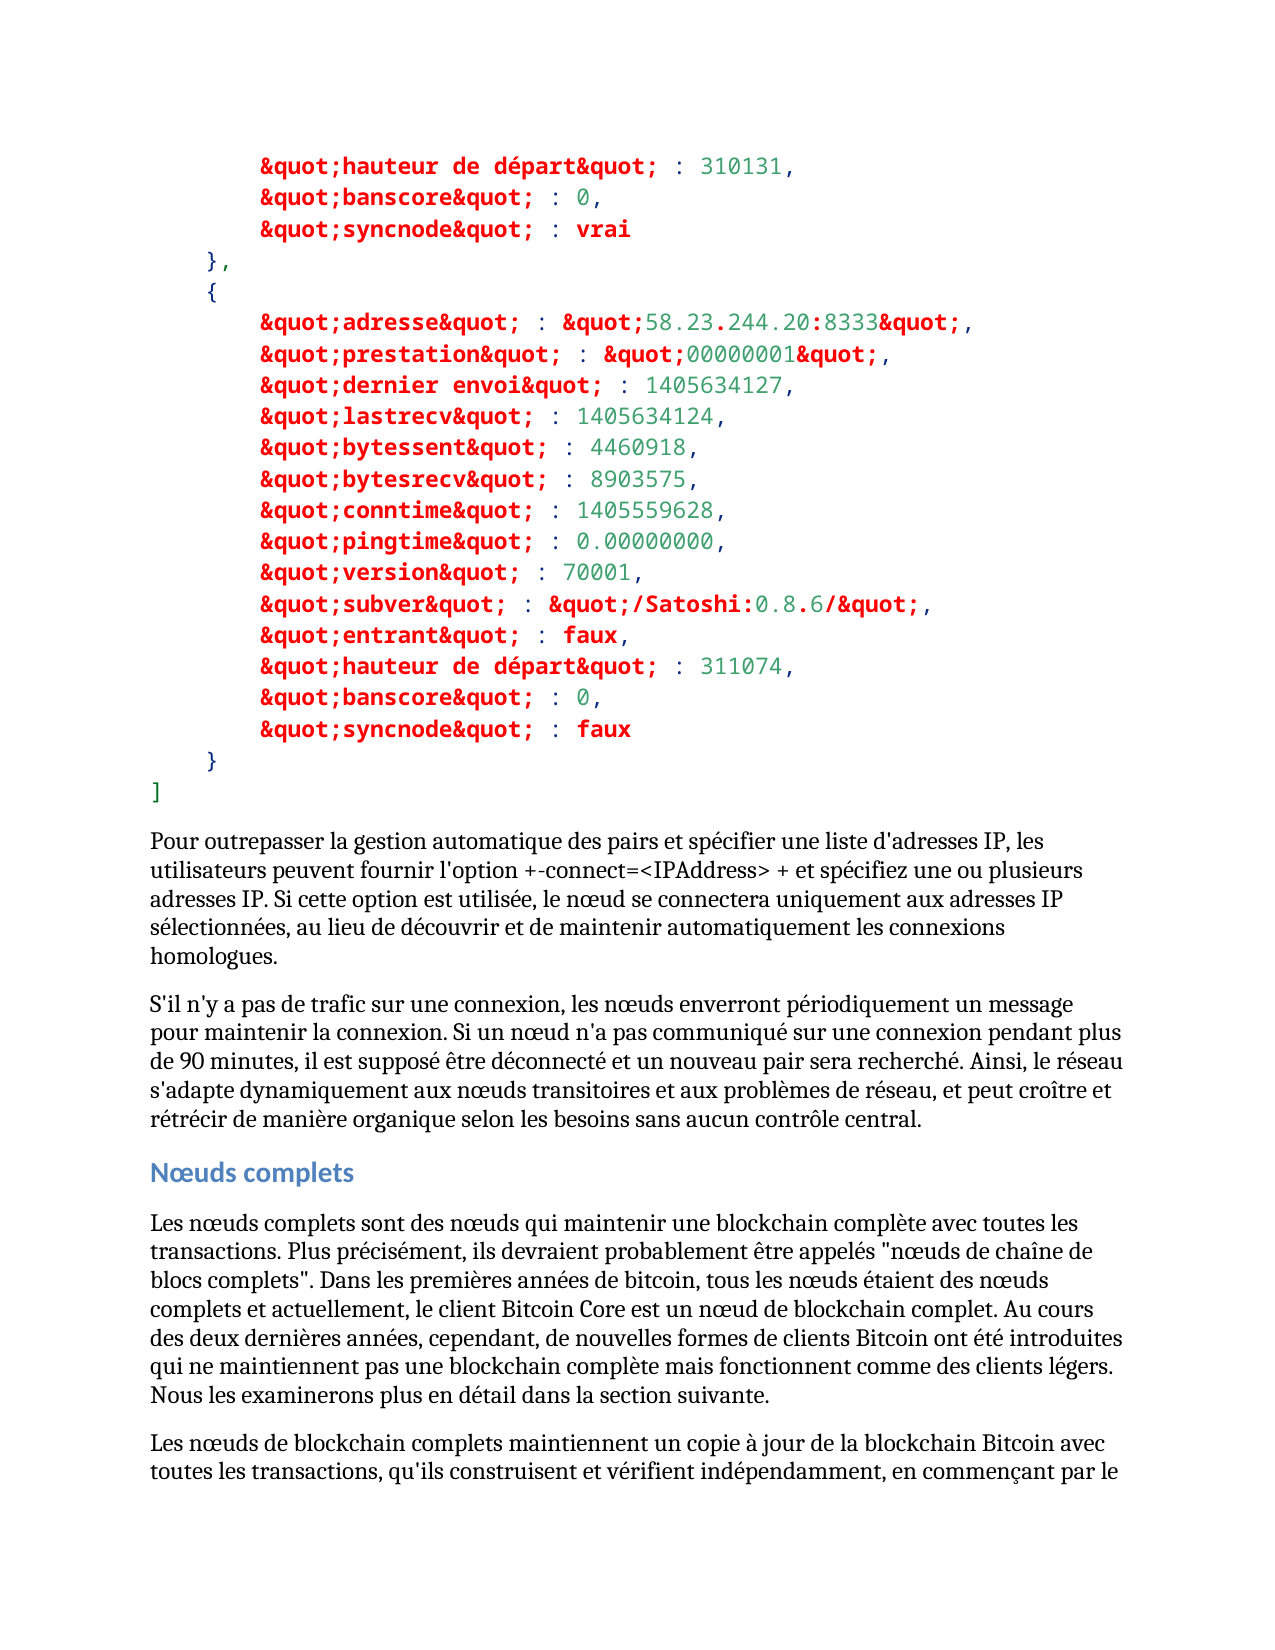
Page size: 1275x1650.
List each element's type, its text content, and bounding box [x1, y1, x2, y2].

text S'il n'y a pas de trafic sur une connexion, les nœuds enverront périodiquement un message pour maintenir la connexion. Si un nœud n'a pas communiqué sur une connexion pendant plus de 90 minutes, il est supposé être déconnecté et un nouveau pair sera recherché. Ainsi, le réseau s'adapte dynamiquement aux nœuds transitoires et aux problèmes de réseau, et peut croître et rétrécir de manière organique selon les besoins sans aucun contrôle central. [150, 989, 1125, 1133]
subtitle Nœuds complets [150, 1154, 1125, 1190]
text Les nœuds complets sont des nœuds qui maintenir une blockchain complète avec toutes les transactions. Plus précisément, ils devraient probablement être appelés "nœuds de chaîne de blocs complets". Dans les premières années de bitcoin, tous les nœuds étaient des nœuds complets et actuellement, le client Bitcoin Core est un nœud de blockchain complet. Au cours des deux dernières années, cependant, de nouvelles formes de clients Bitcoin ont été introduites qui ne maintiennent pas une blockchain complète mais fonctionnent comme des clients légers. Nous les examinerons plus en détail dans la section suivante. [150, 1208, 1125, 1410]
text Pour outrepasser la gestion automatique des pairs et spécifier une liste d'adresses IP, les utilisateurs peuvent fournir l'option +-connect=<IPAddress> + et spécifiez une ou plusieurs adresses IP. Si cette option est utilisée, le nœud se connectera uniquement aux adresses IP sélectionnées, au lieu de découvrir et de maintenir automatiquement les connexions homologues. [150, 827, 1125, 971]
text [150, 150, 1125, 806]
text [150, 1428, 1125, 1486]
